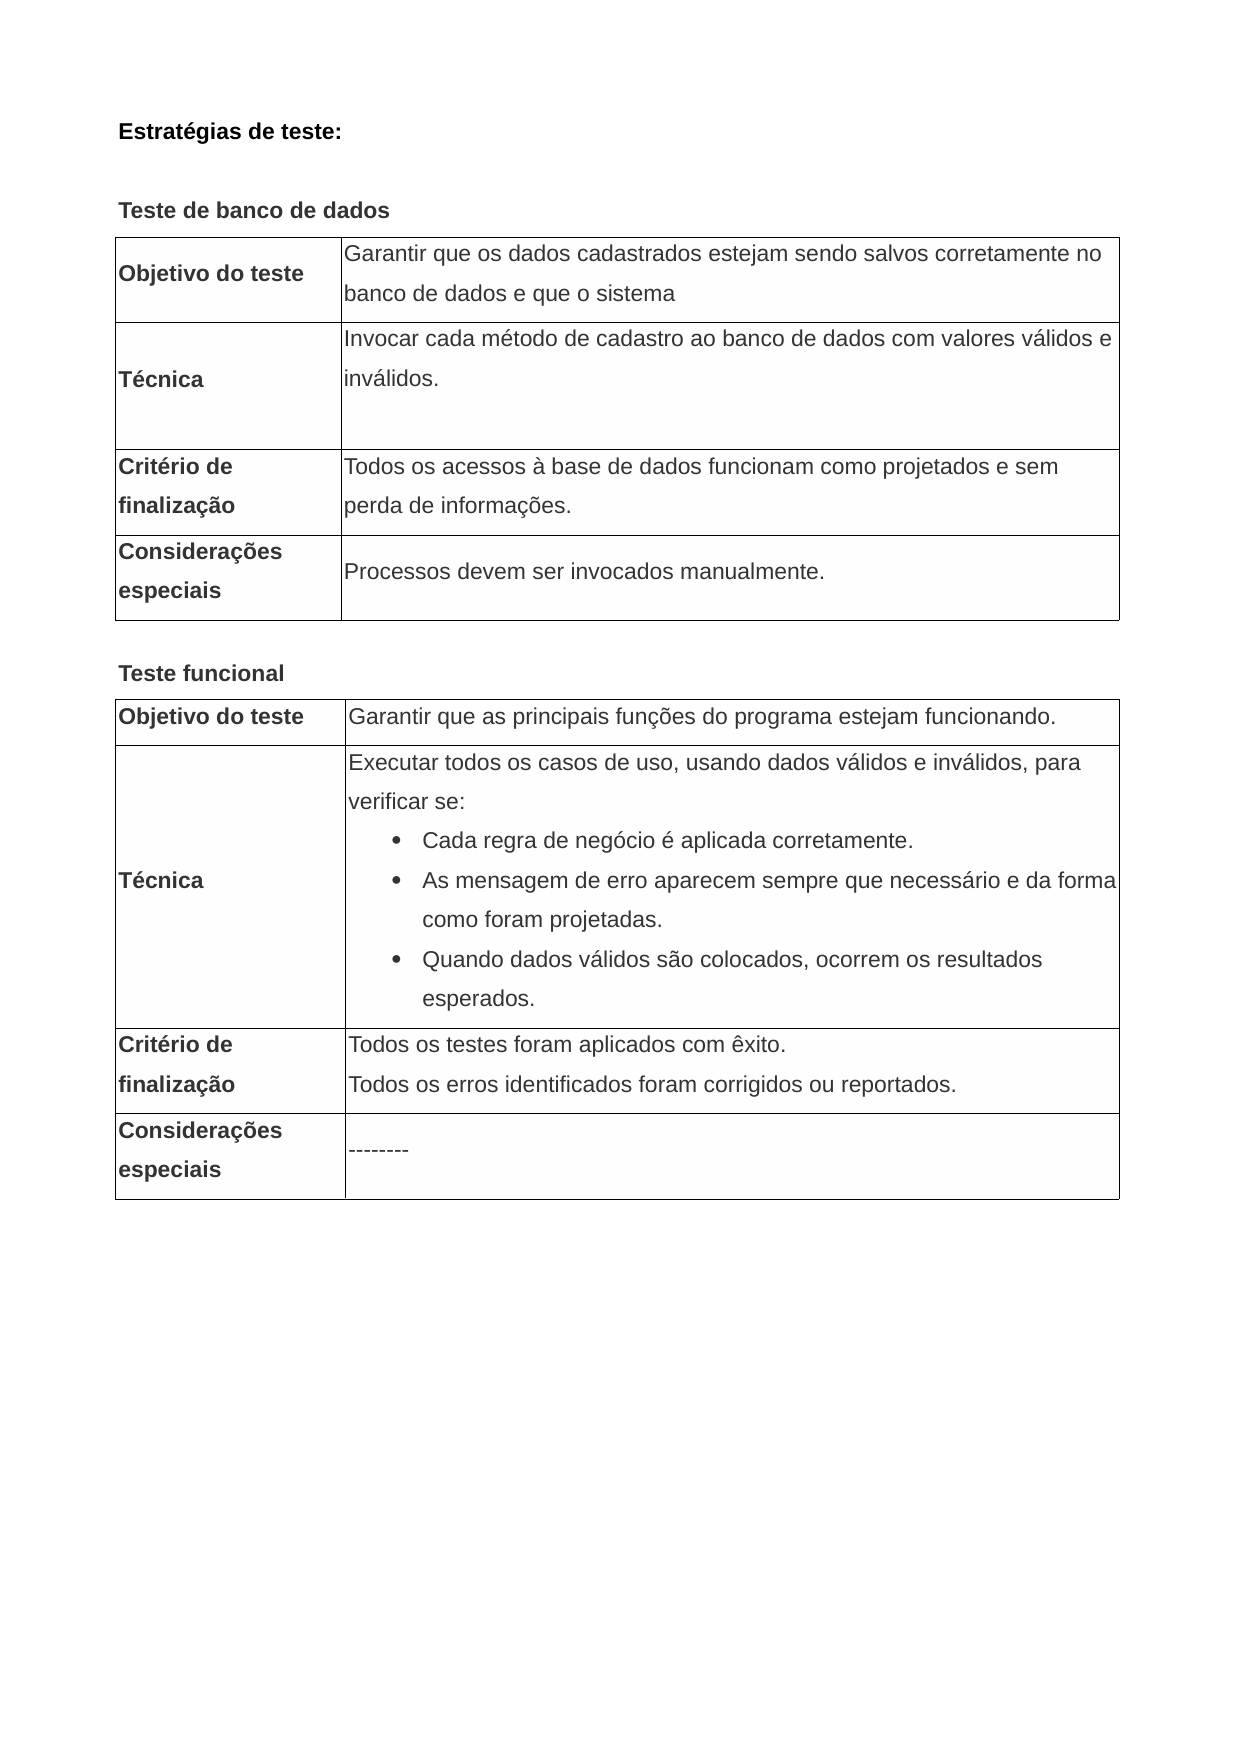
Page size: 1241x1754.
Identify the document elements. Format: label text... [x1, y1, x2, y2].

table_cell Considerações especiais [116, 1114, 345, 1198]
table_header Garantir que os dados cadastrados estejam sendo salvos corretamente no banco de dados e que o sistema [342, 238, 1119, 322]
text Teste de banco de dados [118, 197, 1122, 223]
table_cell Considerações especiais [116, 536, 341, 620]
table_cell Processos devem ser invocados manualmente. [342, 536, 1119, 620]
table_header Garantir que as principais funções do programa estejam funcionando. [346, 700, 1119, 745]
table_header Objetivo do teste [116, 700, 345, 745]
table_cell Técnica [116, 323, 341, 449]
table_cell Critério de finalização [116, 1029, 345, 1113]
table_cell Técnica [116, 746, 345, 1028]
table_cell Executar todos os casos de uso, usando dados válidos e inválidos, para verificar se: Cada regra de negócio é aplicada corretamente. As mensagem de erro aparecem sempre que necessário e da forma como foram projetadas. Quando dados válidos são colocados, ocorrem os resultados esperados. [346, 746, 1119, 1028]
text Estratégias de teste: [118, 118, 1122, 144]
table_cell Todos os testes foram aplicados com êxito. Todos os erros identificados foram corrigidos ou reportados. [346, 1029, 1119, 1113]
table_header Objetivo do teste [116, 238, 341, 322]
table_cell -------- [346, 1114, 1119, 1198]
table_cell Invocar cada método de cadastro ao banco de dados com valores válidos e inválidos. [342, 323, 1119, 449]
table_cell Todos os acessos à base de dados funcionam como projetados e sem perda de informações. [342, 450, 1119, 534]
table_cell Critério de finalização [116, 450, 341, 534]
text Teste funcional [118, 660, 1122, 686]
